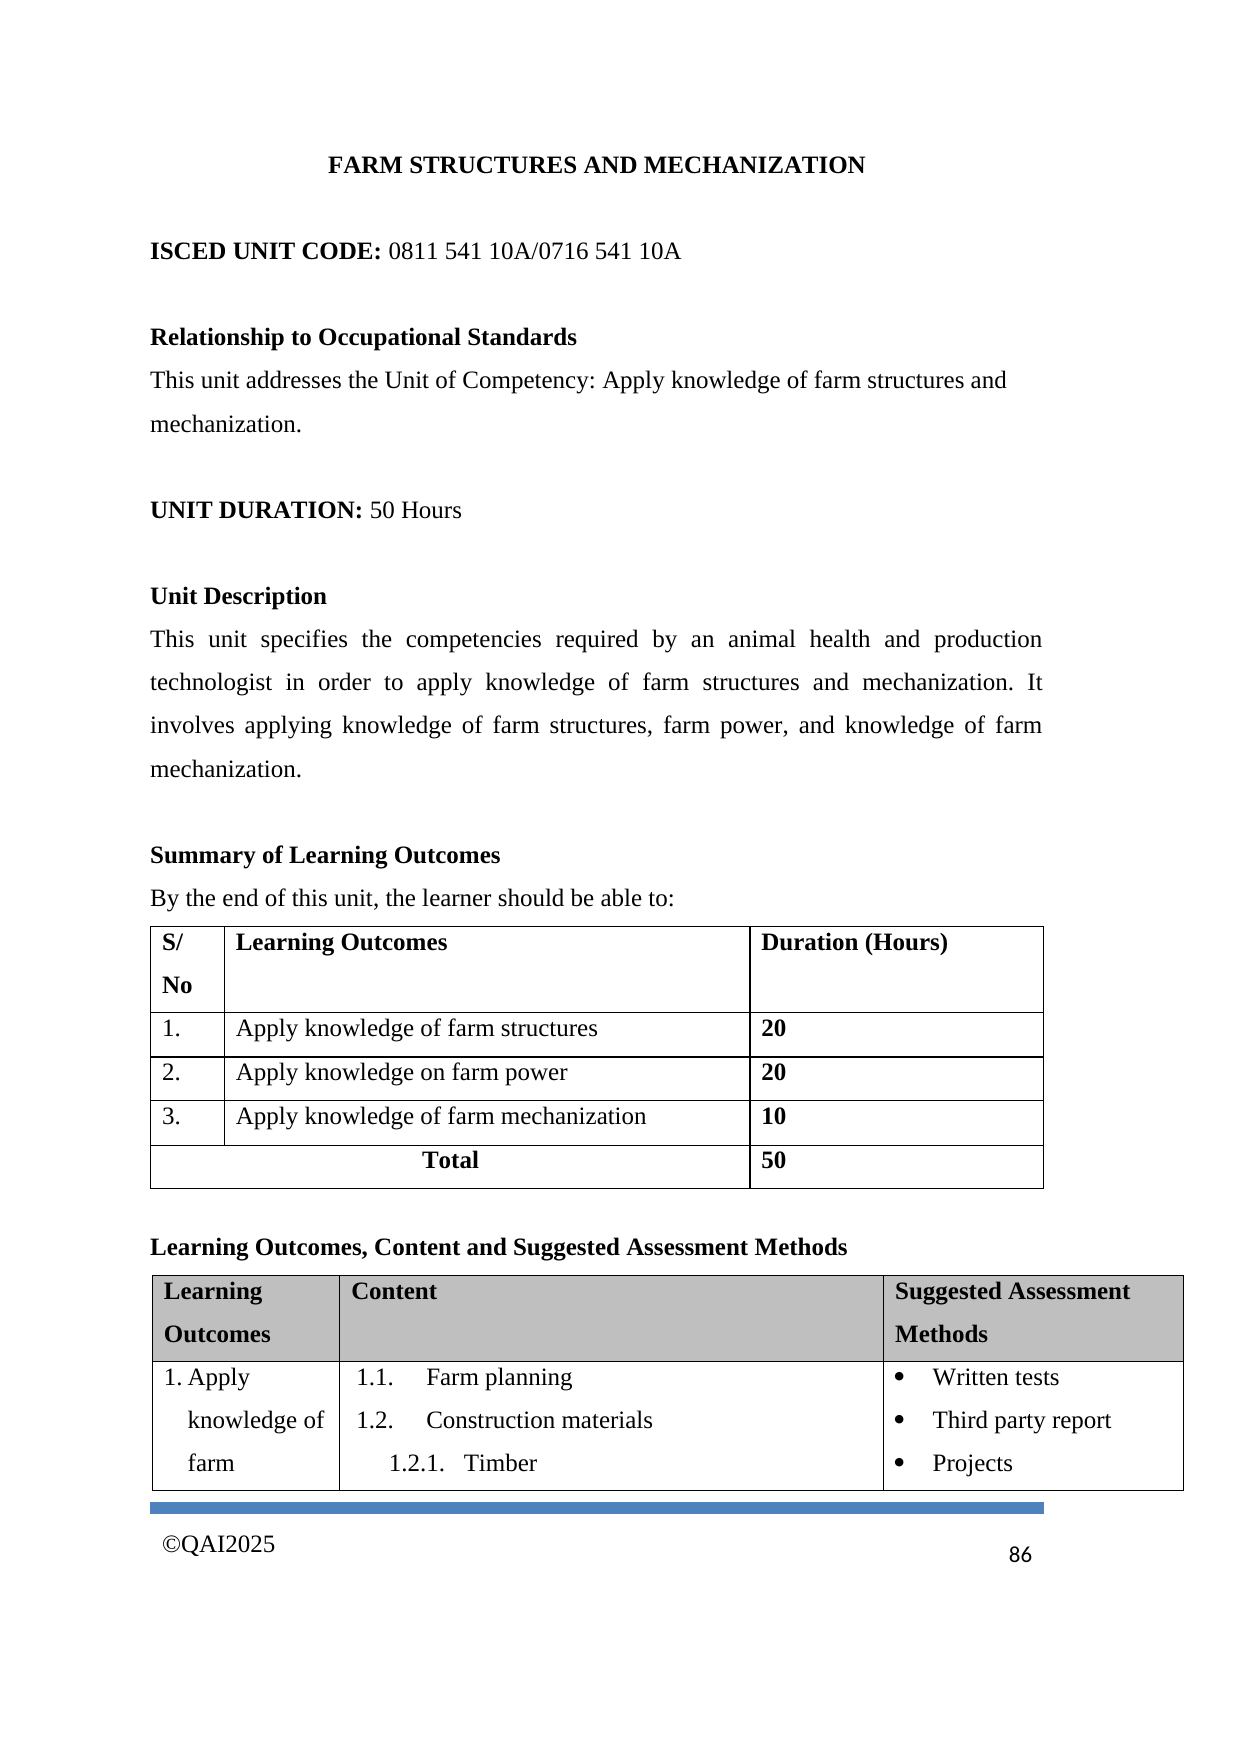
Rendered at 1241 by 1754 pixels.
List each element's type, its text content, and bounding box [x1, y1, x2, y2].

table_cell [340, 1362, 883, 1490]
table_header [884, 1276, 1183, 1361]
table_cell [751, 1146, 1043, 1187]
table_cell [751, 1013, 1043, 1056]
text Learning Outcomes, Content and Suggested Assessment Methods [150, 1232, 1044, 1260]
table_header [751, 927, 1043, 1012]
subtitle FARM STRUCTURES AND MECHANIZATION [150, 150, 1044, 179]
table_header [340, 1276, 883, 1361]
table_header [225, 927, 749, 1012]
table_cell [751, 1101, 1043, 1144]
text Unit Description [150, 581, 1044, 610]
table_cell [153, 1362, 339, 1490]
text UNIT DURATION: 50 Hours [150, 495, 1044, 524]
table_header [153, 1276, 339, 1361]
text This unit specifies the competencies required by an animal health and production technologist in order to apply knowledge of farm structures and mechanization. It involves applying knowledge of farm structures, farm power, and knowledge of farm mechanization. [150, 624, 1044, 782]
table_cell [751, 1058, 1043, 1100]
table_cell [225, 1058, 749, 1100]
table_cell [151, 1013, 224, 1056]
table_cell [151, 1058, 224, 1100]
text Summary of Learning Outcomes [150, 840, 1044, 869]
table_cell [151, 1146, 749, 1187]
text Relationship to Occupational Standards [150, 322, 1044, 351]
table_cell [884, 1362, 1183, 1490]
text This unit addresses the Unit of Competency: Apply knowledge of farm structures and mechanization. [150, 366, 1044, 437]
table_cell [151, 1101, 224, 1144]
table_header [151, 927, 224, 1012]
text ISCED UNIT CODE: 0811 541 10A/0716 541 10A [150, 236, 1044, 265]
text By the end of this unit, the learner should be able to: [150, 883, 1044, 912]
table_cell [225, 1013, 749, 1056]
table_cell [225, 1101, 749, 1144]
